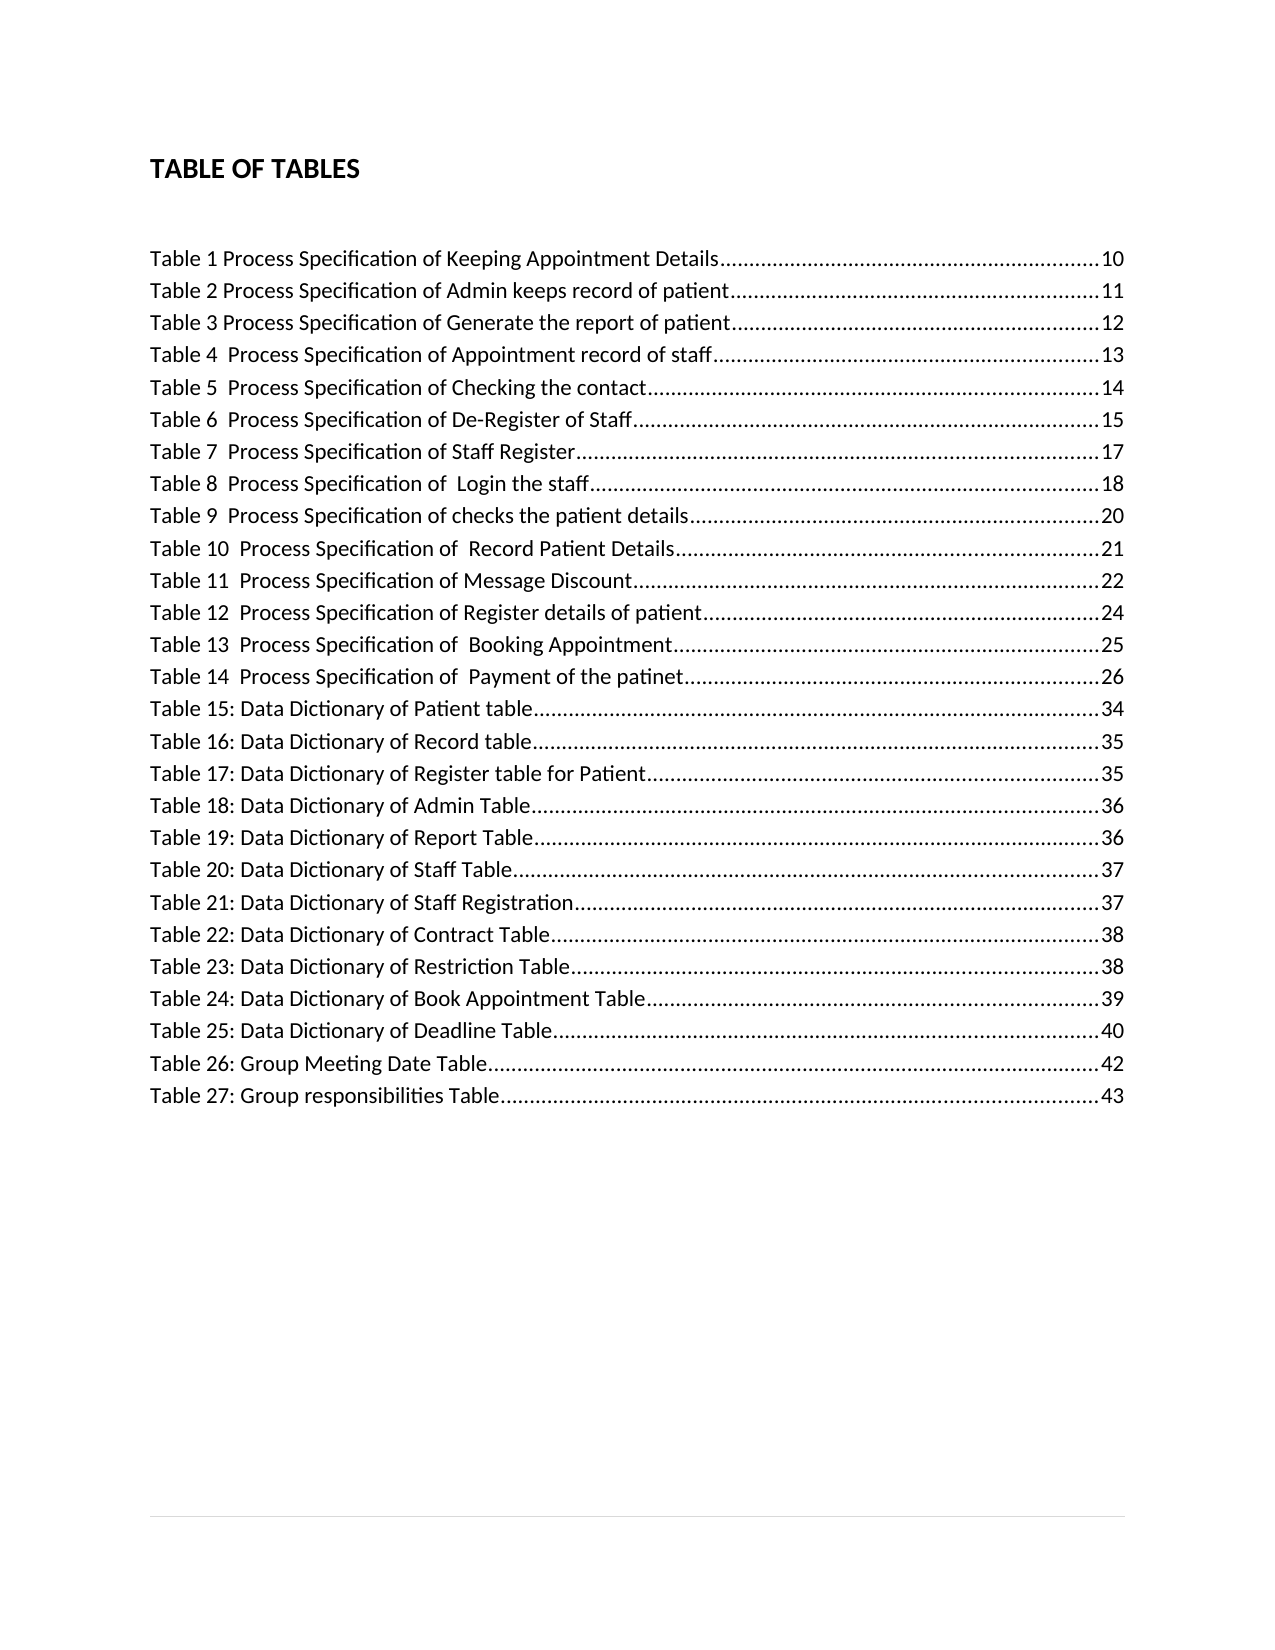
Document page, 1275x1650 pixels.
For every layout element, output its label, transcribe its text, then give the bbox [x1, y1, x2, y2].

text Table 12 Process Specification of Register details of patient 24 [150, 598, 1125, 626]
text Table 22: Data Dictionary of Contract Table 38 [150, 920, 1125, 948]
text Table 19: Data Dictionary of Report Table 36 [150, 823, 1125, 851]
text Table 27: Group responsibilities Table 43 [150, 1081, 1125, 1109]
text Table 18: Data Dictionary of Admin Table 36 [150, 791, 1125, 819]
text Table 1 Process Specification of Keeping Appointment Details 10 [150, 244, 1125, 272]
text Table 20: Data Dictionary of Staff Table 37 [150, 856, 1125, 883]
text TABLE OF TABLES [150, 150, 1125, 186]
text Table 15: Data Dictionary of Patient table 34 [150, 694, 1125, 723]
text Table 11 Process Specification of Message Discount 22 [150, 566, 1125, 594]
text Table 14 Process Specification of Payment of the patinet 26 [150, 662, 1125, 690]
text Table 5 Process Specification of Checking the contact 14 [150, 373, 1125, 401]
text Table 7 Process Specification of Staff Register 17 [150, 437, 1125, 465]
text Table 8 Process Specification of Login the staff 18 [150, 469, 1125, 497]
text Table 10 Process Specification of Record Patient Details 21 [150, 534, 1125, 562]
text Table 9 Process Specification of checks the patient details 20 [150, 501, 1125, 529]
text Table 23: Data Dictionary of Restriction Table 38 [150, 952, 1125, 980]
text Table 16: Data Dictionary of Record table 35 [150, 727, 1125, 755]
text Table 6 Process Specification of De-Register of Staff 15 [150, 405, 1125, 433]
text Table 3 Process Specification of Generate the report of patient 12 [150, 308, 1125, 336]
text Table 25: Data Dictionary of Deadline Table 40 [150, 1016, 1125, 1044]
text Table 2 Process Specification of Admin keeps record of patient 11 [150, 276, 1125, 304]
text Table 24: Data Dictionary of Book Appointment Table 39 [150, 984, 1125, 1012]
text Table 17: Data Dictionary of Register table for Patient 35 [150, 759, 1125, 787]
text Table 26: Group Meeting Date Table 42 [150, 1049, 1125, 1077]
text Table 21: Data Dictionary of Staff Registration 37 [150, 888, 1125, 916]
text Table 4 Process Specification of Appointment record of staff 13 [150, 341, 1125, 368]
text Table 13 Process Specification of Booking Appointment 25 [150, 630, 1125, 658]
